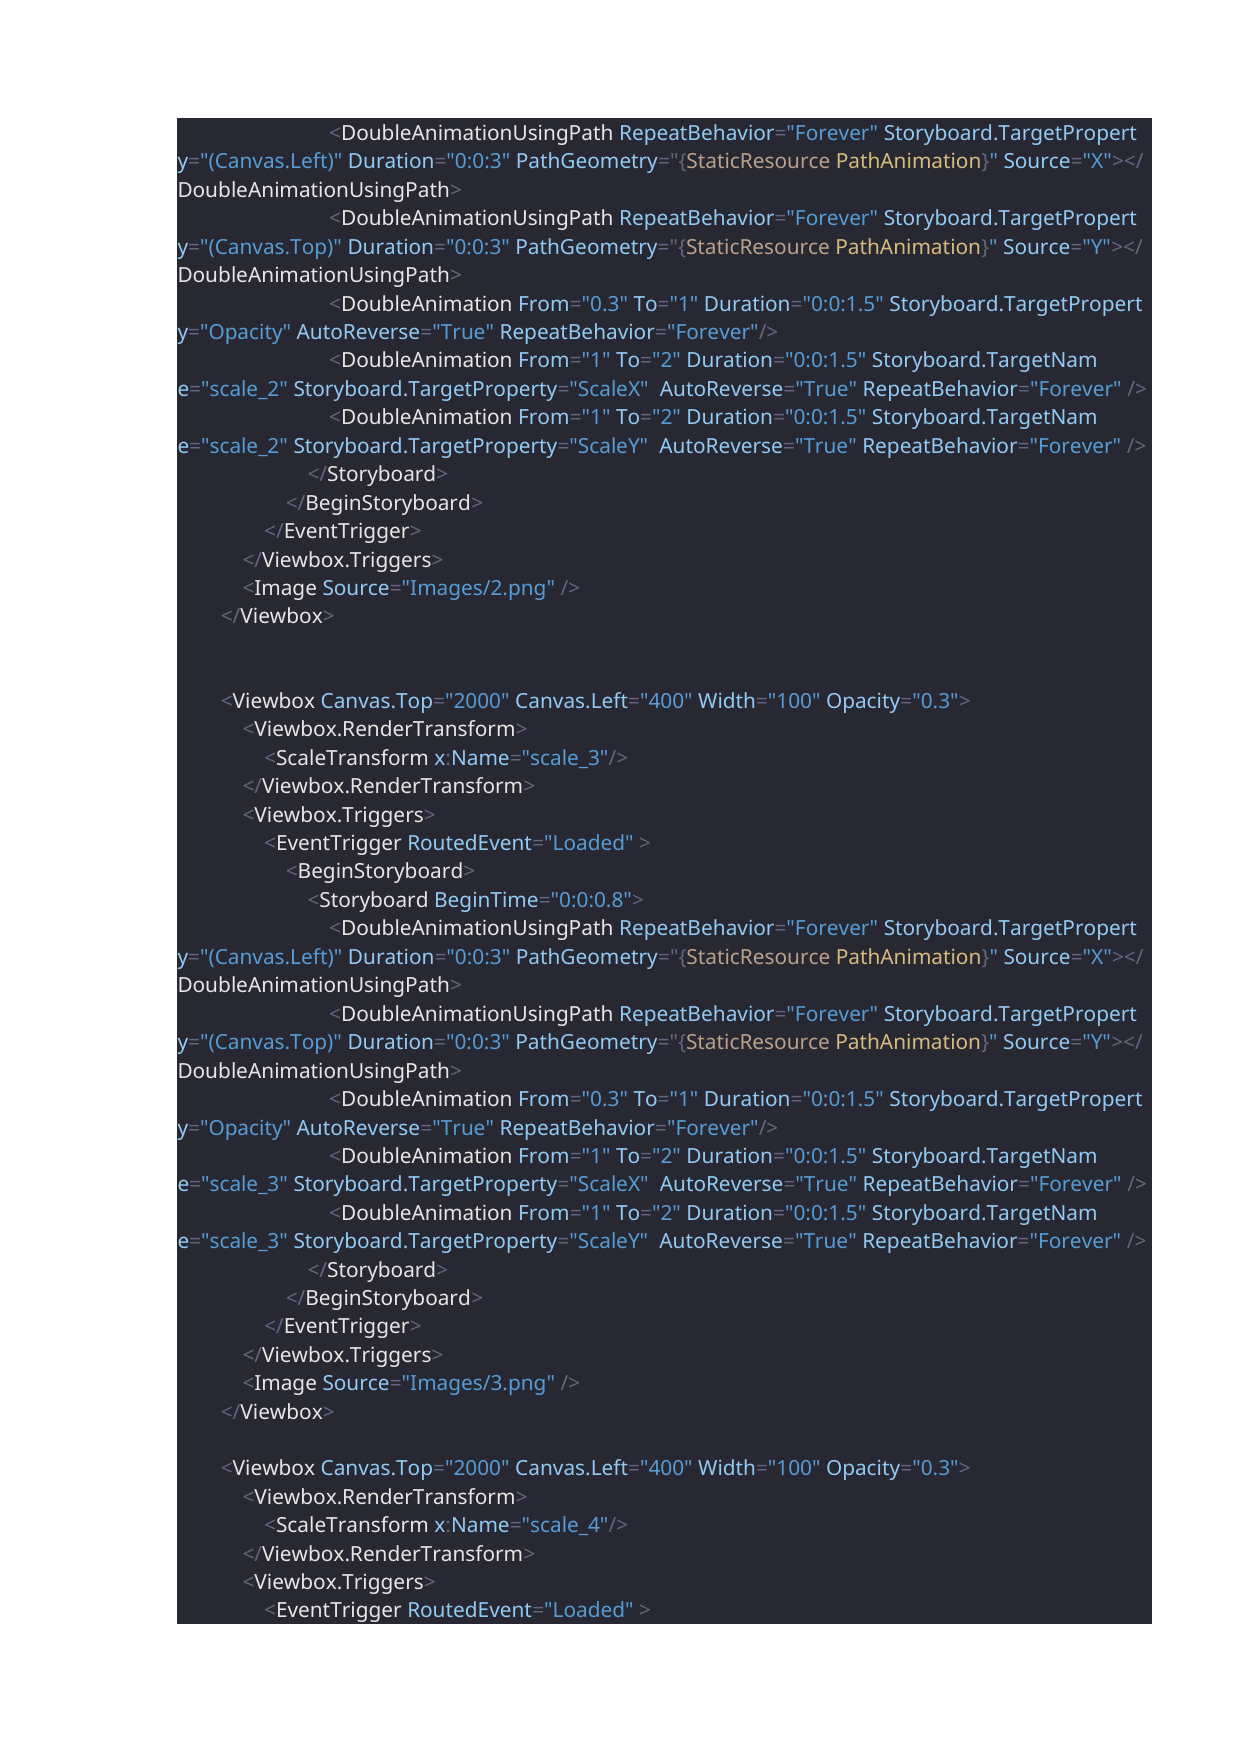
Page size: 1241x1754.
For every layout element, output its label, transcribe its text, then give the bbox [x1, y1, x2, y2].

text <DoubleAnimation From="1" To="2" Duration="0:0:1.5" Storyboard.TargetName="scale_3" Storyboard.TargetProperty="ScaleY" AutoReverse="True" RepeatBehavior="Forever" /> [177, 1198, 1152, 1255]
text </Storyboard> [177, 459, 1152, 488]
text </Viewbox> [177, 602, 1152, 630]
text <ScaleTransform x:Name="scale_4"/> [177, 1510, 1152, 1539]
text <DoubleAnimationUsingPath RepeatBehavior="Forever" Storyboard.TargetProperty="(Canvas.Top)" Duration="0:0:3" PathGeometry="{StaticResource PathAnimation}" Source="Y"></DoubleAnimationUsingPath> [177, 203, 1152, 289]
text </EventTrigger> [177, 1312, 1152, 1340]
text <Viewbox.RenderTransform> [177, 714, 1152, 743]
text <EventTrigger RoutedEvent="Loaded" > [177, 1596, 1152, 1624]
text </Viewbox.RenderTransform> [177, 771, 1152, 800]
text <Viewbox.RenderTransform> [177, 1482, 1152, 1510]
text </Viewbox.Triggers> [177, 1340, 1152, 1368]
text </BeginStoryboard> [177, 488, 1152, 516]
text <Viewbox Canvas.Top="2000" Canvas.Left="400" Width="100" Opacity="0.3"> [177, 686, 1152, 714]
text </Storyboard> [177, 1255, 1152, 1283]
text <DoubleAnimation From="1" To="2" Duration="0:0:1.5" Storyboard.TargetName="scale_2" Storyboard.TargetProperty="ScaleX" AutoReverse="True" RepeatBehavior="Forever" /> [177, 346, 1152, 402]
text <DoubleAnimation From="1" To="2" Duration="0:0:1.5" Storyboard.TargetName="scale_3" Storyboard.TargetProperty="ScaleX" AutoReverse="True" RepeatBehavior="Forever" /> [177, 1141, 1152, 1198]
text <DoubleAnimation From="0.3" To="1" Duration="0:0:1.5" Storyboard.TargetProperty="Opacity" AutoReverse="True" RepeatBehavior="Forever"/> [177, 1084, 1152, 1141]
text <DoubleAnimationUsingPath RepeatBehavior="Forever" Storyboard.TargetProperty="(Canvas.Top)" Duration="0:0:3" PathGeometry="{StaticResource PathAnimation}" Source="Y"></DoubleAnimationUsingPath> [177, 999, 1152, 1084]
text <DoubleAnimationUsingPath RepeatBehavior="Forever" Storyboard.TargetProperty="(Canvas.Left)" Duration="0:0:3" PathGeometry="{StaticResource PathAnimation}" Source="X"></DoubleAnimationUsingPath> [177, 913, 1152, 999]
text <DoubleAnimation From="1" To="2" Duration="0:0:1.5" Storyboard.TargetName="scale_2" Storyboard.TargetProperty="ScaleY" AutoReverse="True" RepeatBehavior="Forever" /> [177, 402, 1152, 459]
text <Image Source="Images/3.png" /> [177, 1368, 1152, 1397]
text </Viewbox.Triggers> [177, 545, 1152, 573]
text <Viewbox Canvas.Top="2000" Canvas.Left="400" Width="100" Opacity="0.3"> [177, 1453, 1152, 1482]
text </Viewbox.RenderTransform> [177, 1539, 1152, 1567]
text </Viewbox> [177, 1397, 1152, 1425]
text </BeginStoryboard> [177, 1283, 1152, 1312]
text <DoubleAnimation From="0.3" To="1" Duration="0:0:1.5" Storyboard.TargetProperty="Opacity" AutoReverse="True" RepeatBehavior="Forever"/> [177, 289, 1152, 346]
text <Viewbox.Triggers> [177, 800, 1152, 828]
text <Storyboard BeginTime="0:0:0.8"> [177, 885, 1152, 913]
text <ScaleTransform x:Name="scale_3"/> [177, 743, 1152, 771]
text <EventTrigger RoutedEvent="Loaded" > [177, 828, 1152, 857]
text <BeginStoryboard> [177, 857, 1152, 885]
text <Viewbox.Triggers> [177, 1567, 1152, 1596]
text <DoubleAnimationUsingPath RepeatBehavior="Forever" Storyboard.TargetProperty="(Canvas.Left)" Duration="0:0:3" PathGeometry="{StaticResource PathAnimation}" Source="X"></DoubleAnimationUsingPath> [177, 118, 1152, 203]
text <Image Source="Images/2.png" /> [177, 573, 1152, 602]
text </EventTrigger> [177, 516, 1152, 545]
